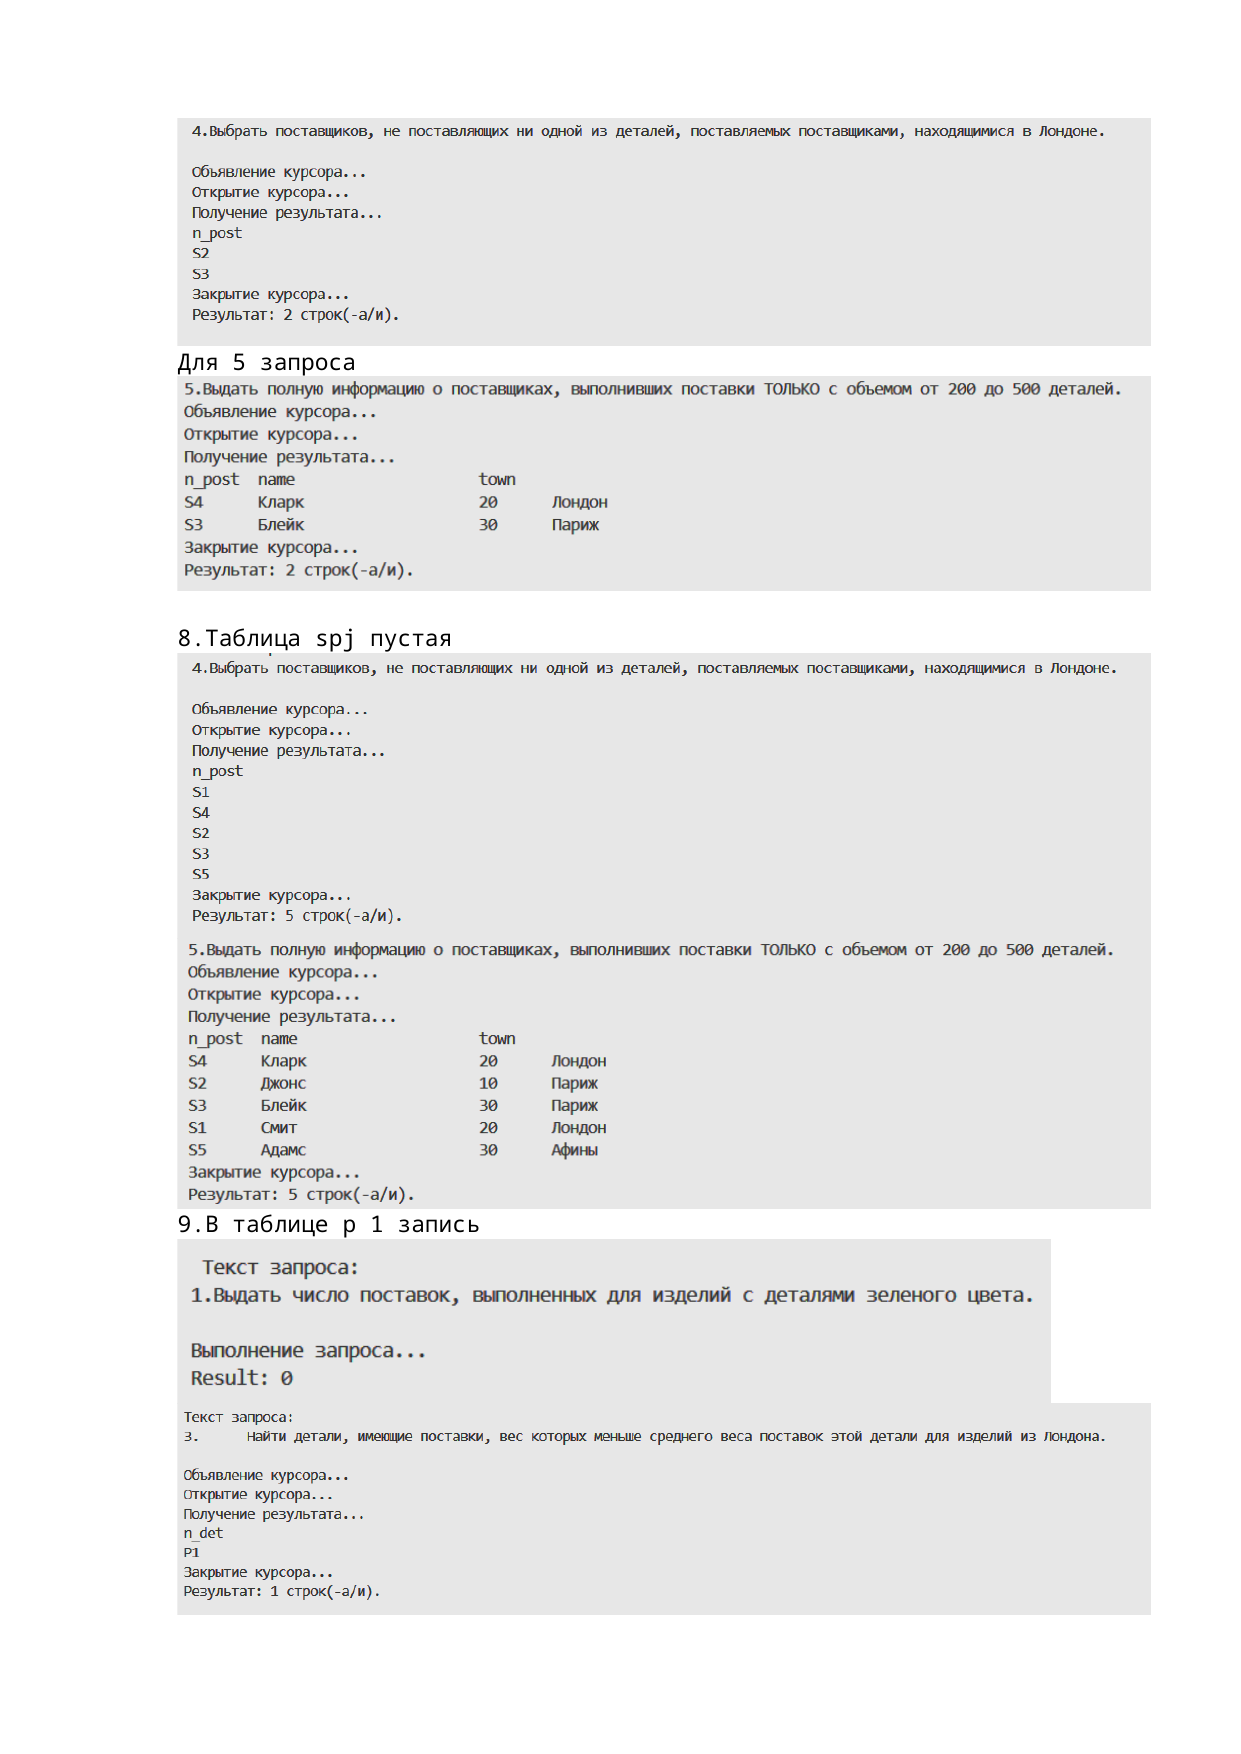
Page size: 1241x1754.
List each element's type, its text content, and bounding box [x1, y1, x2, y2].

list 9.В таблице p 1 запись [177, 1208, 1152, 1239]
picture [177, 1239, 1151, 1615]
list 8.Таблица spj пустая [177, 622, 1152, 653]
picture [177, 118, 1151, 346]
picture [177, 376, 1151, 591]
picture [177, 653, 1151, 1209]
list Для 5 запроса [177, 346, 1152, 377]
